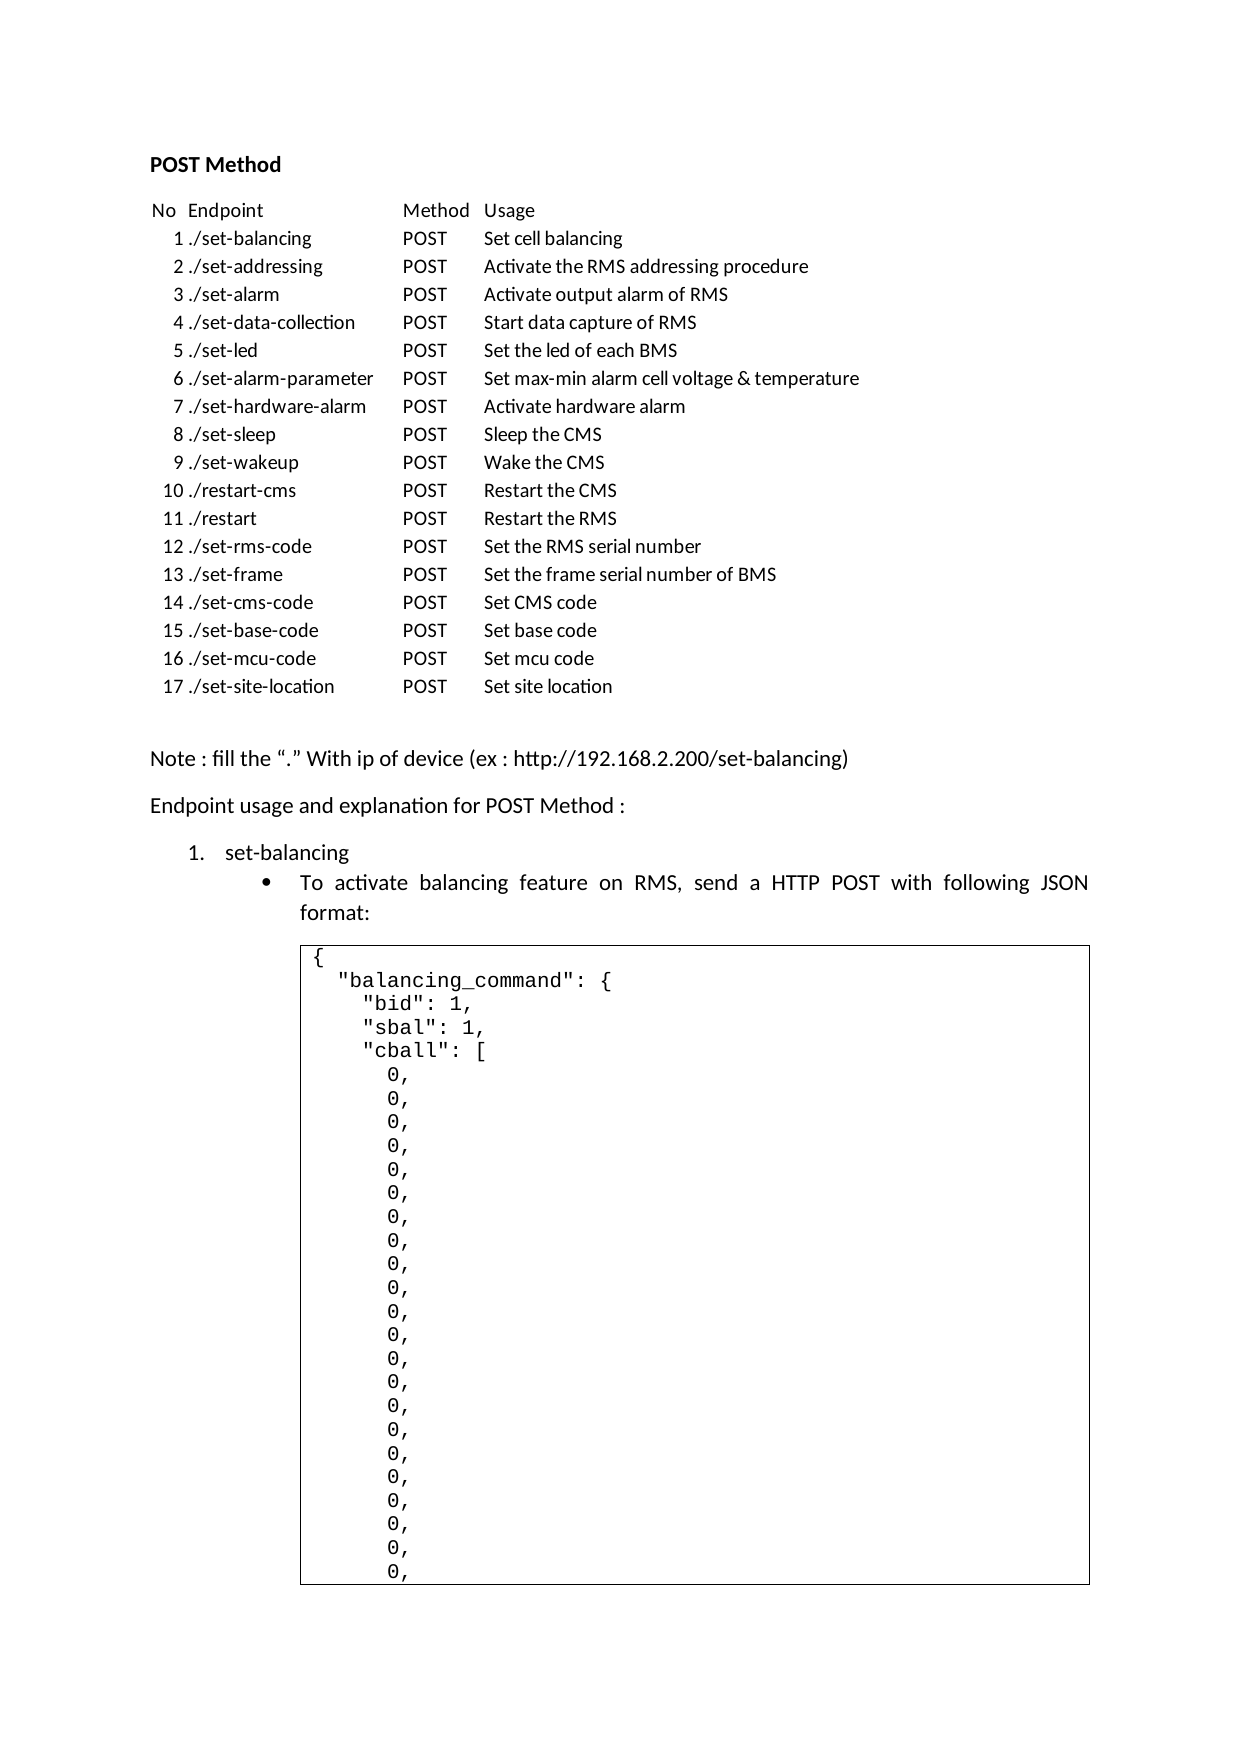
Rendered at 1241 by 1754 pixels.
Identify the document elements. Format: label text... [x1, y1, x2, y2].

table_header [301, 946, 1089, 1584]
text POST Method [150, 150, 1090, 178]
text Endpoint usage and explanation for POST Method : [150, 791, 1090, 819]
list set-balancing [187, 838, 1090, 866]
text Note : fill the “.” With ip of device (ex : http://192.168.2.200/set-balancing) [150, 744, 1090, 772]
list To activate balancing feature on RMS, send a HTTP POST with following JSON format: [262, 868, 1090, 926]
